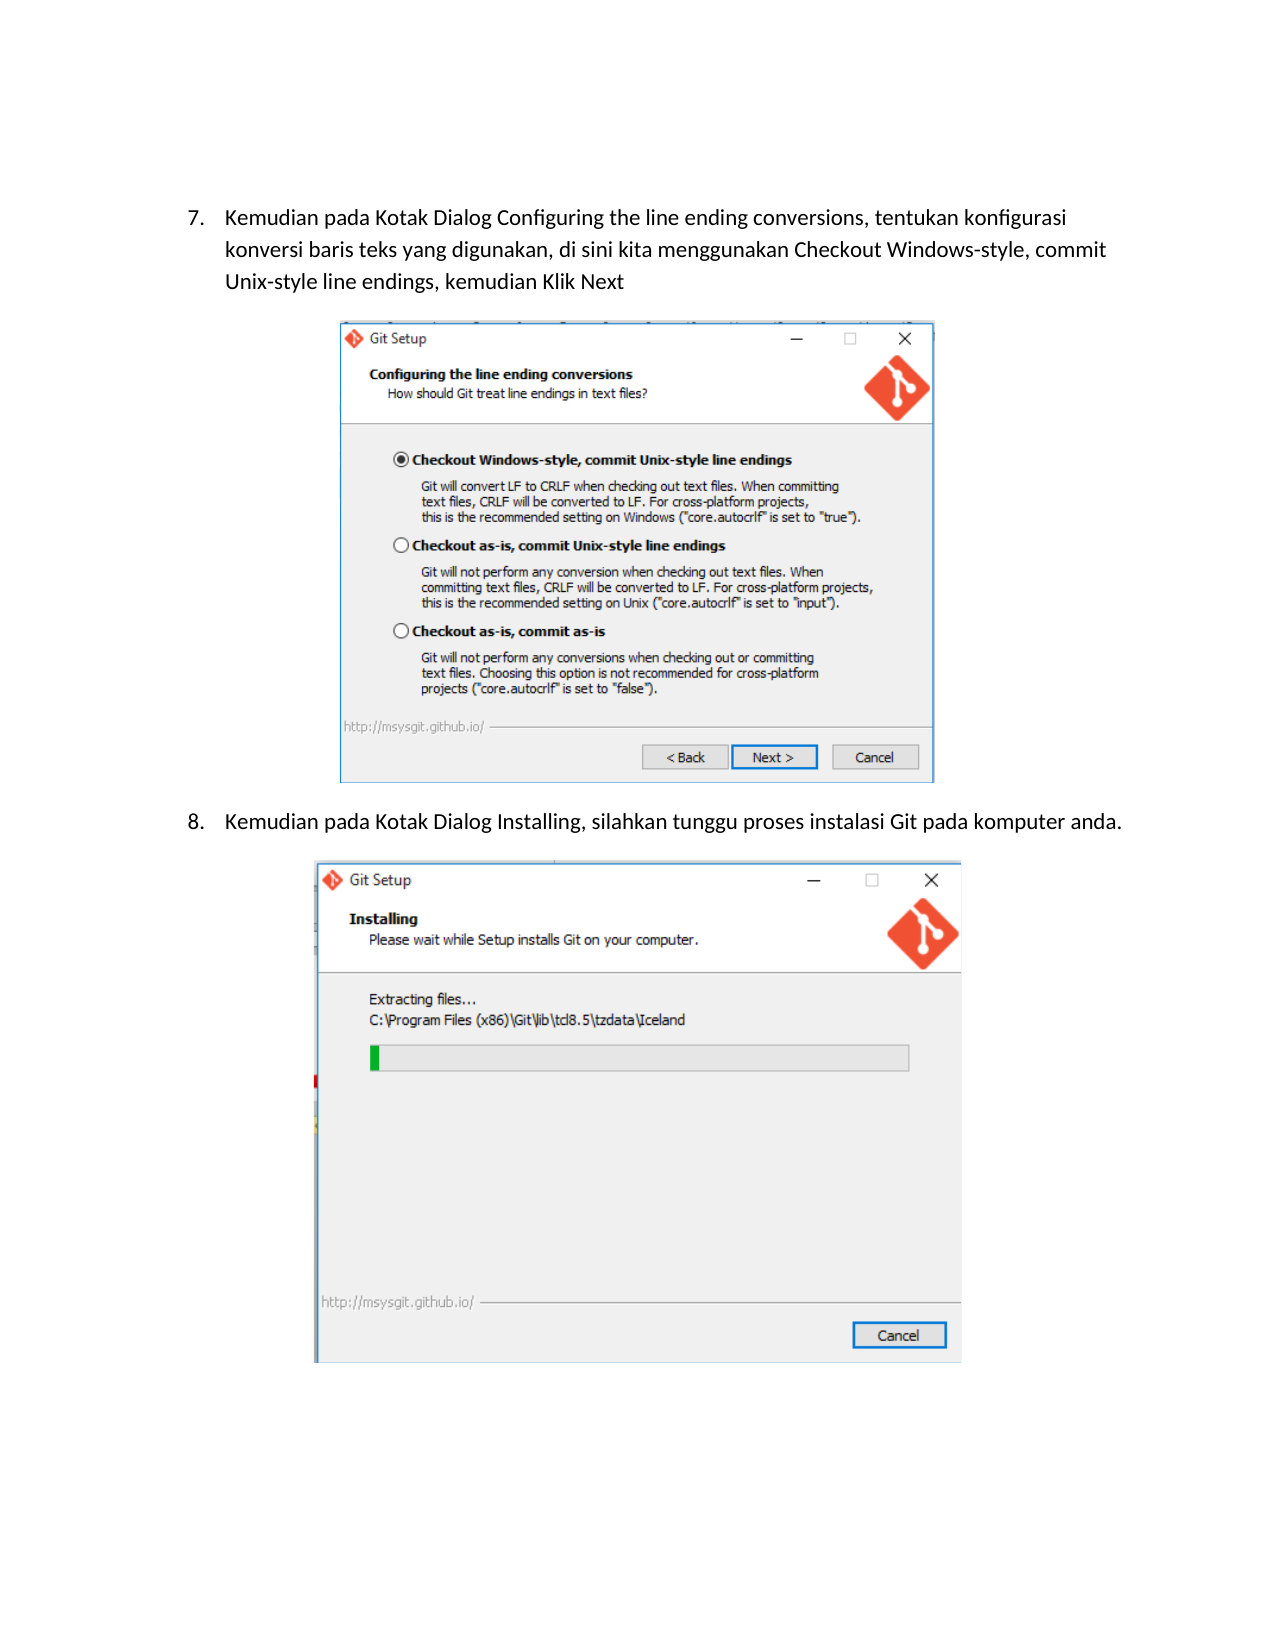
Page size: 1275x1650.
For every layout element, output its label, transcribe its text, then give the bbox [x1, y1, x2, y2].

list Kemudian pada Kotak Dialog Configuring the line ending conversions, tentukan konfigurasi konversi baris teks yang digunakan, di sini kita menggunakan Checkout Windows-style, commit Unix-style line endings, kemudian Klik Next [187, 203, 1125, 295]
picture [339, 320, 935, 783]
list Kemudian pada Kotak Dialog Installing, silahkan tunggu proses instalasi Git pada komputer anda. [187, 807, 1125, 835]
picture [313, 860, 962, 1363]
